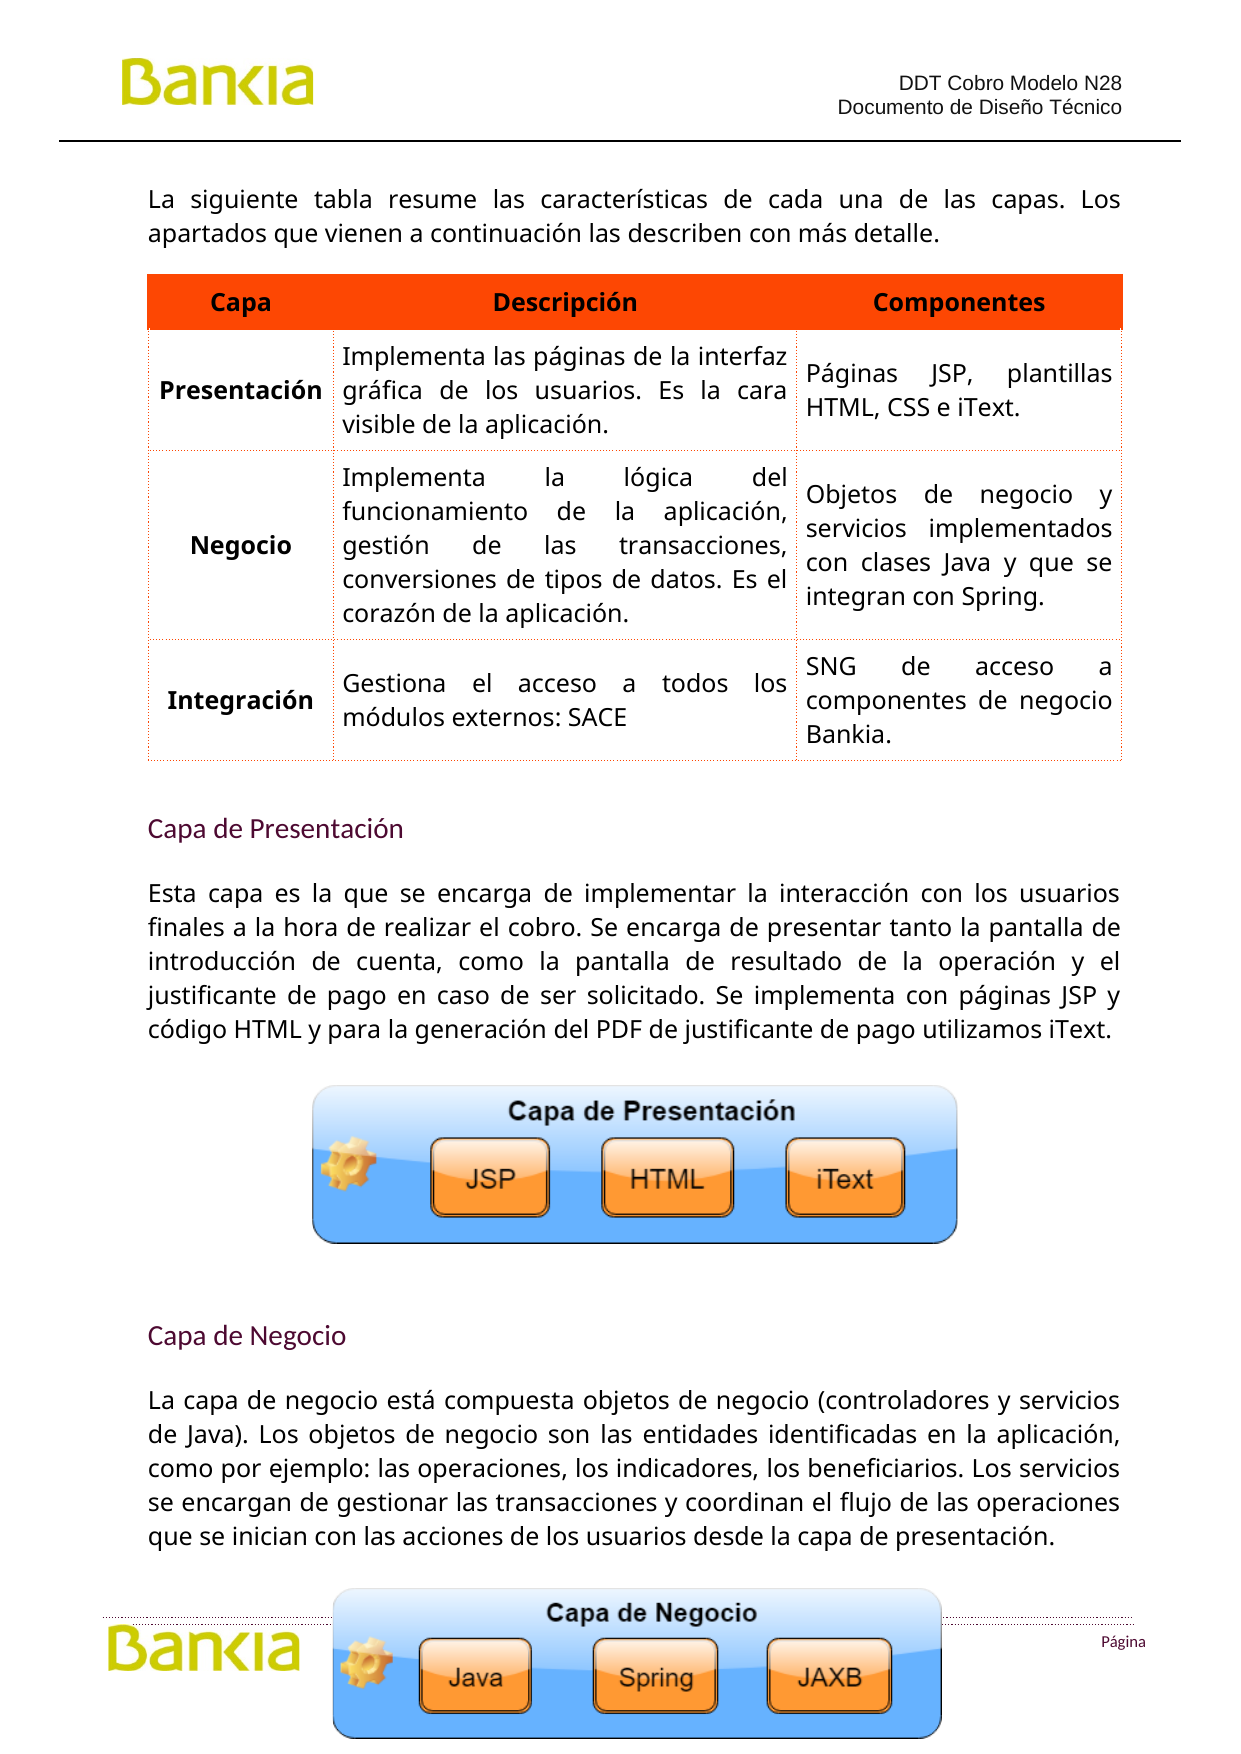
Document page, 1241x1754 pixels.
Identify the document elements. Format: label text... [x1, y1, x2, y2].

text La siguiente tabla resume las características de cada una de las capas. Los apartados que vienen a continuación las describen con más detalle. [148, 182, 1122, 250]
table_cell Páginas JSP, plantillas HTML, CSS e iText. [797, 328, 1122, 450]
text Esta capa es la que se encarga de implementar la interacción con los usuarios finales a la hora de realizar el cobro. Se encarga de presentar tanto la pantalla de introducción de cuenta, como la pantalla de resultado de la operación y el justificante de pago en caso de ser solicitado. Se implementa con páginas JSP y código HTML y para la generación del PDF de justificante de pago utilizamos iText. [148, 876, 1122, 1046]
table_cell Gestiona el acceso a todos los módulos externos: SACE [333, 639, 797, 760]
table_cell Presentación [148, 329, 333, 450]
picture [108, 1624, 300, 1671]
text La capa de negocio está compuesta objetos de negocio (controladores y servicios de Java). Los objetos de negocio son las entidades identificadas en la aplicación, como por ejemplo: las operaciones, los indicadores, los beneficiarios. Los servicios se encargan de gestionar las transacciones y coordinan el flujo de las operaciones que se inician con las acciones de los usuarios desde la capa de presentación. [148, 1383, 1122, 1553]
table_cell Objetos de negocio y servicios implementados con clases Java y que se integran con Spring. [797, 450, 1122, 639]
table_cell Negocio [148, 450, 333, 639]
table_header Capa [149, 276, 332, 328]
picture [332, 1588, 942, 1739]
table_cell Implementa las páginas de la interfaz gráfica de los usuarios. Es la cara visible de la aplicación. [333, 330, 797, 450]
subtitle Capa de Presentación [148, 810, 1122, 845]
picture [312, 1085, 958, 1244]
table_cell Integración [148, 639, 333, 760]
table_header Componentes [798, 276, 1121, 328]
table_cell Implementa la lógica del funcionamiento de la aplicación, gestión de las transacciones, conversiones de tipos de datos. Es el corazón de la aplicación. [333, 450, 797, 639]
table_header Descripción [334, 276, 796, 328]
subtitle Capa de Negocio [148, 1317, 1122, 1352]
table_cell SNG de acceso a componentes de negocio Bankia. [797, 639, 1122, 760]
picture [122, 58, 314, 105]
